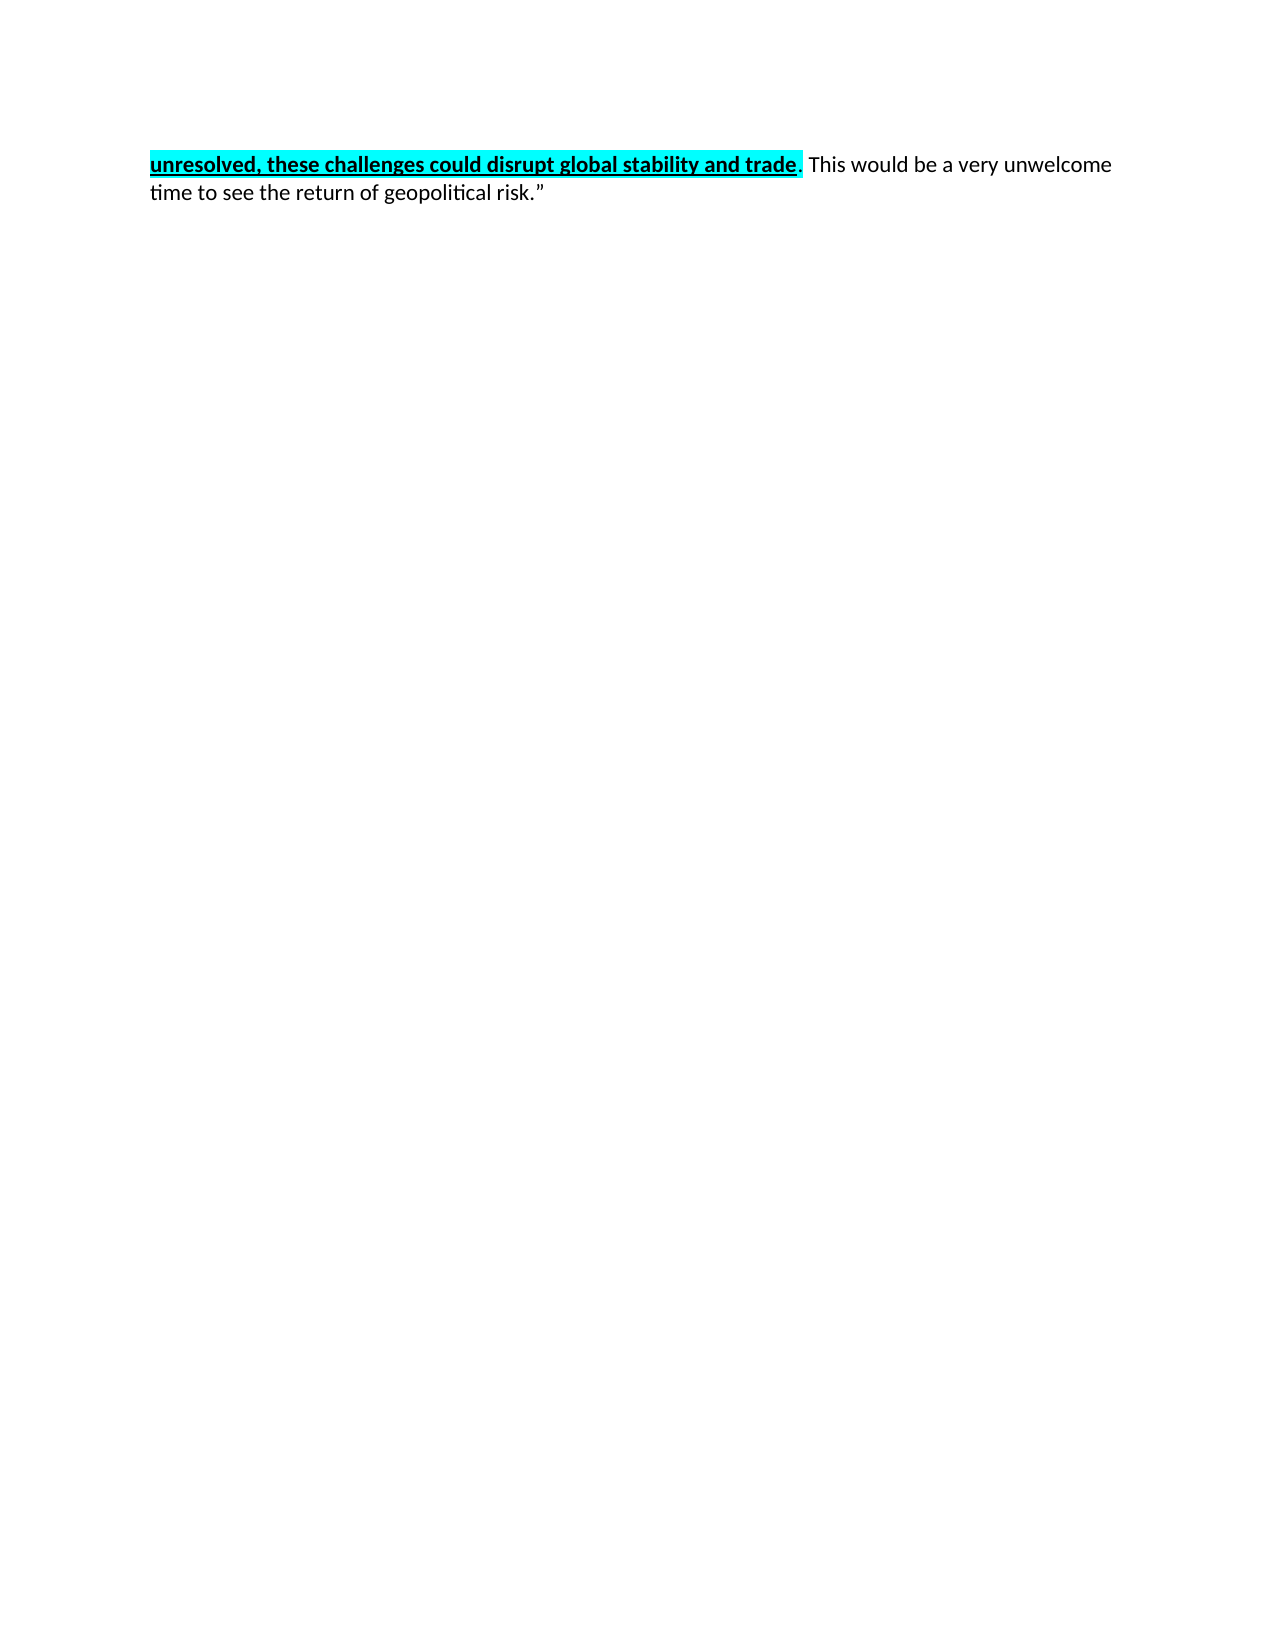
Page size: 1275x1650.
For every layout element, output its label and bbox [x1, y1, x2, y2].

text [150, 150, 1125, 206]
